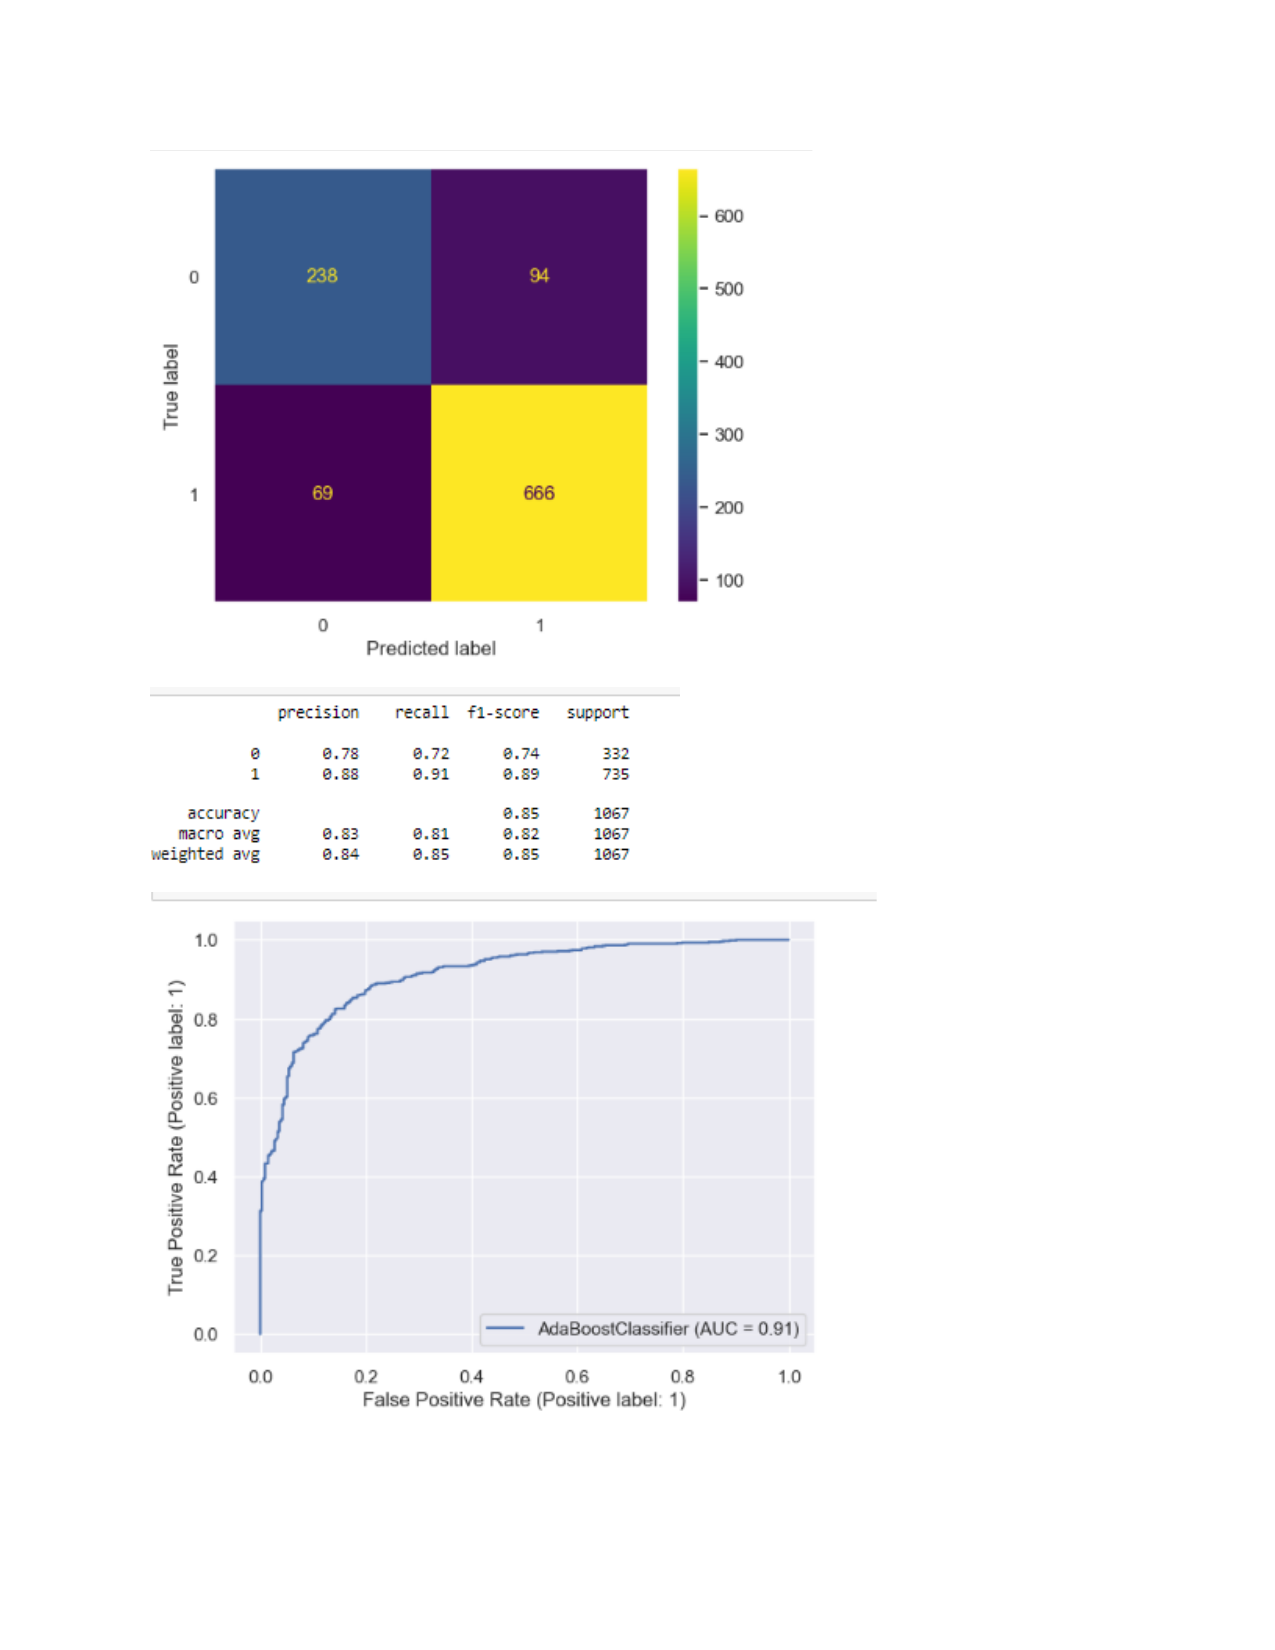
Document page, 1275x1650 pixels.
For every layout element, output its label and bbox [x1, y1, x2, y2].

picture [150, 150, 877, 1458]
